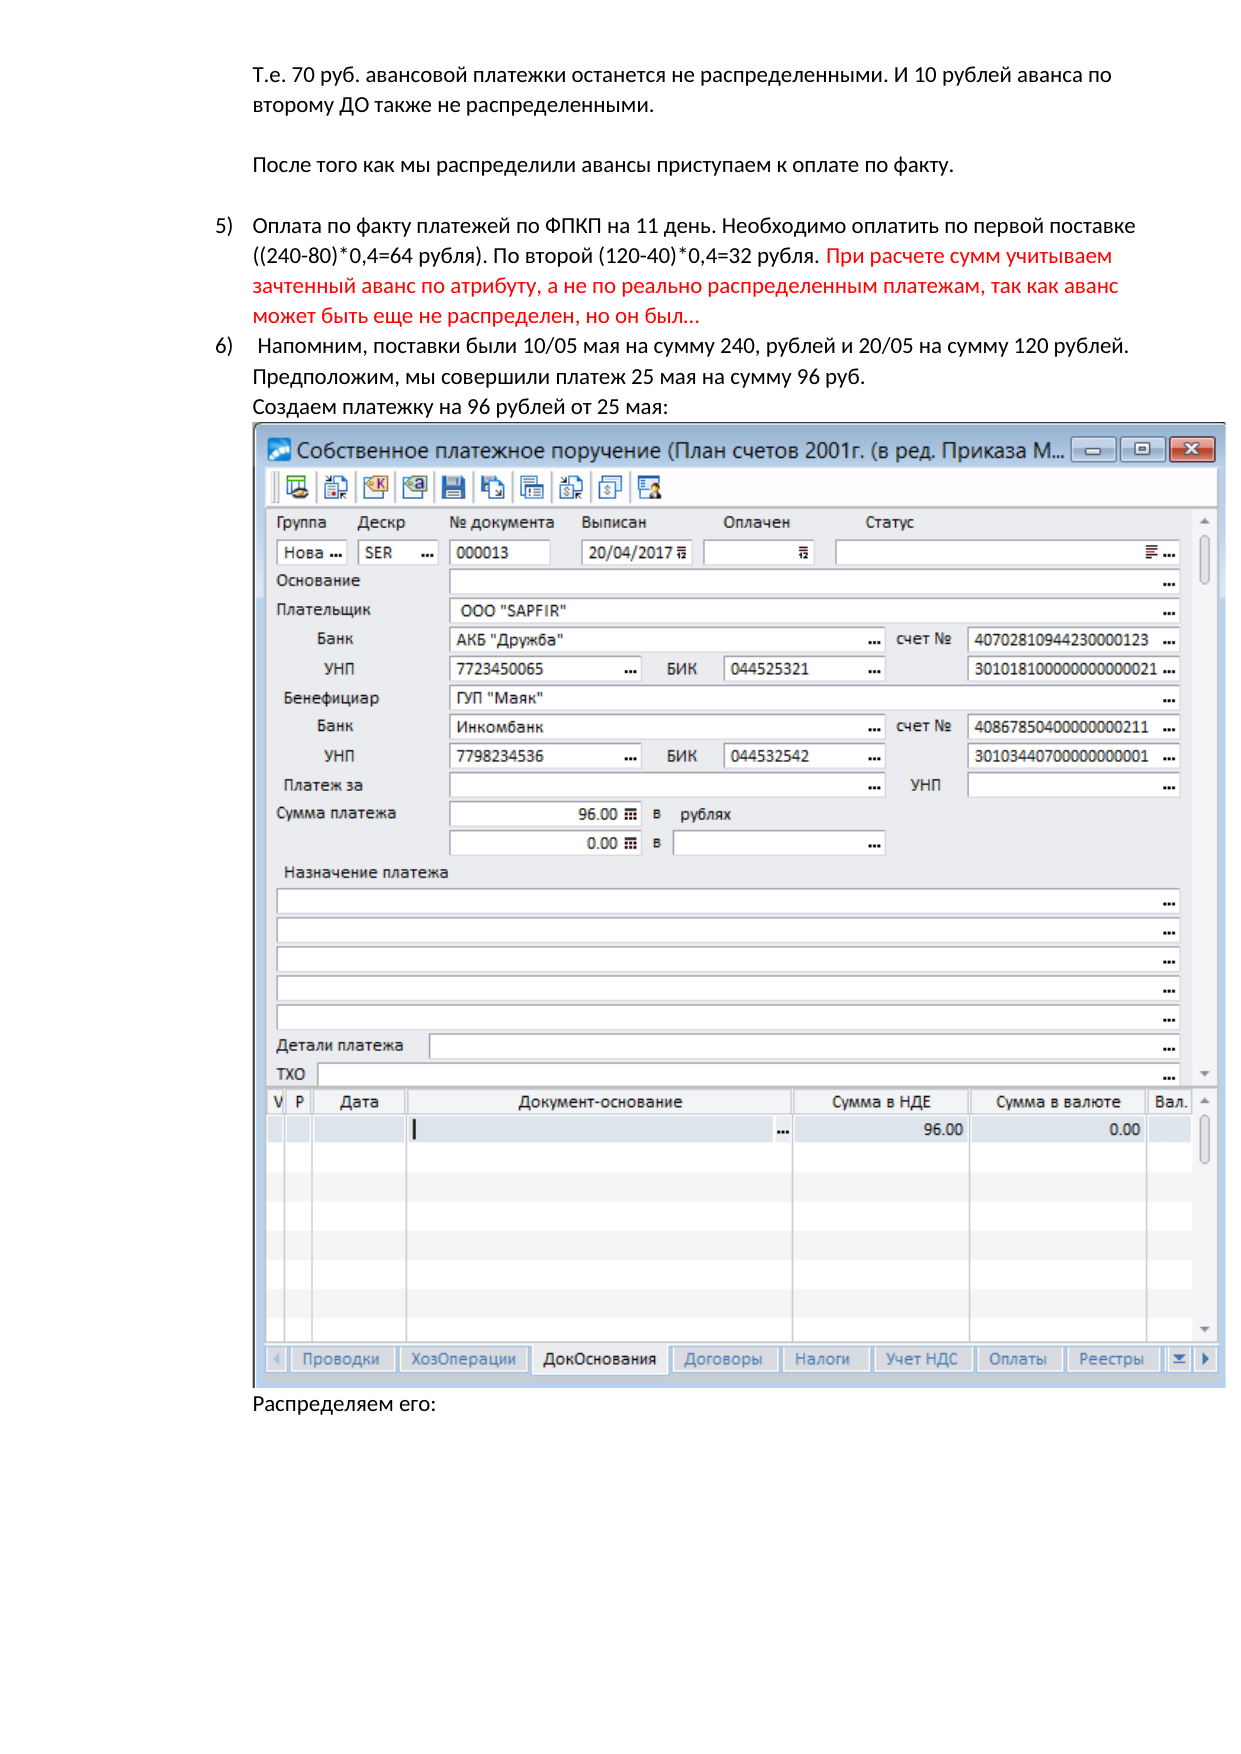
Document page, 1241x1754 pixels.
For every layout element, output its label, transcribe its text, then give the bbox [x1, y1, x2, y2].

list Создаем платежку на 96 рублей от 25 мая: [252, 392, 1152, 420]
list После того как мы распределили авансы приступаем к оплате по факту. [252, 150, 1152, 178]
list Распределяем его: [252, 1389, 1152, 1418]
picture [252, 422, 1226, 1388]
list Оплата по факту платежей по ФПКП на 11 день. Необходимо оплатить по первой поставке ((240-80)*0,4=64 рубля). По второй (120-40)*0,4=32 рубля. При расчете сумм учитываем зачтенный аванс по атрибуту, а не по реально распределенным платежам, так как аванс может быть еще не распределен, но он был… [215, 211, 1152, 329]
list Предположим, мы совершили платеж 25 мая на сумму 96 руб. [252, 362, 1152, 390]
list Т.е. 70 руб. авансовой платежки останется не распределенными. И 10 рублей аванса по второму ДО также не распределенными. [252, 60, 1152, 118]
list Напомним, поставки были 10/05 мая на сумму 240, рублей и 20/05 на сумму 120 рублей. [215, 332, 1152, 360]
